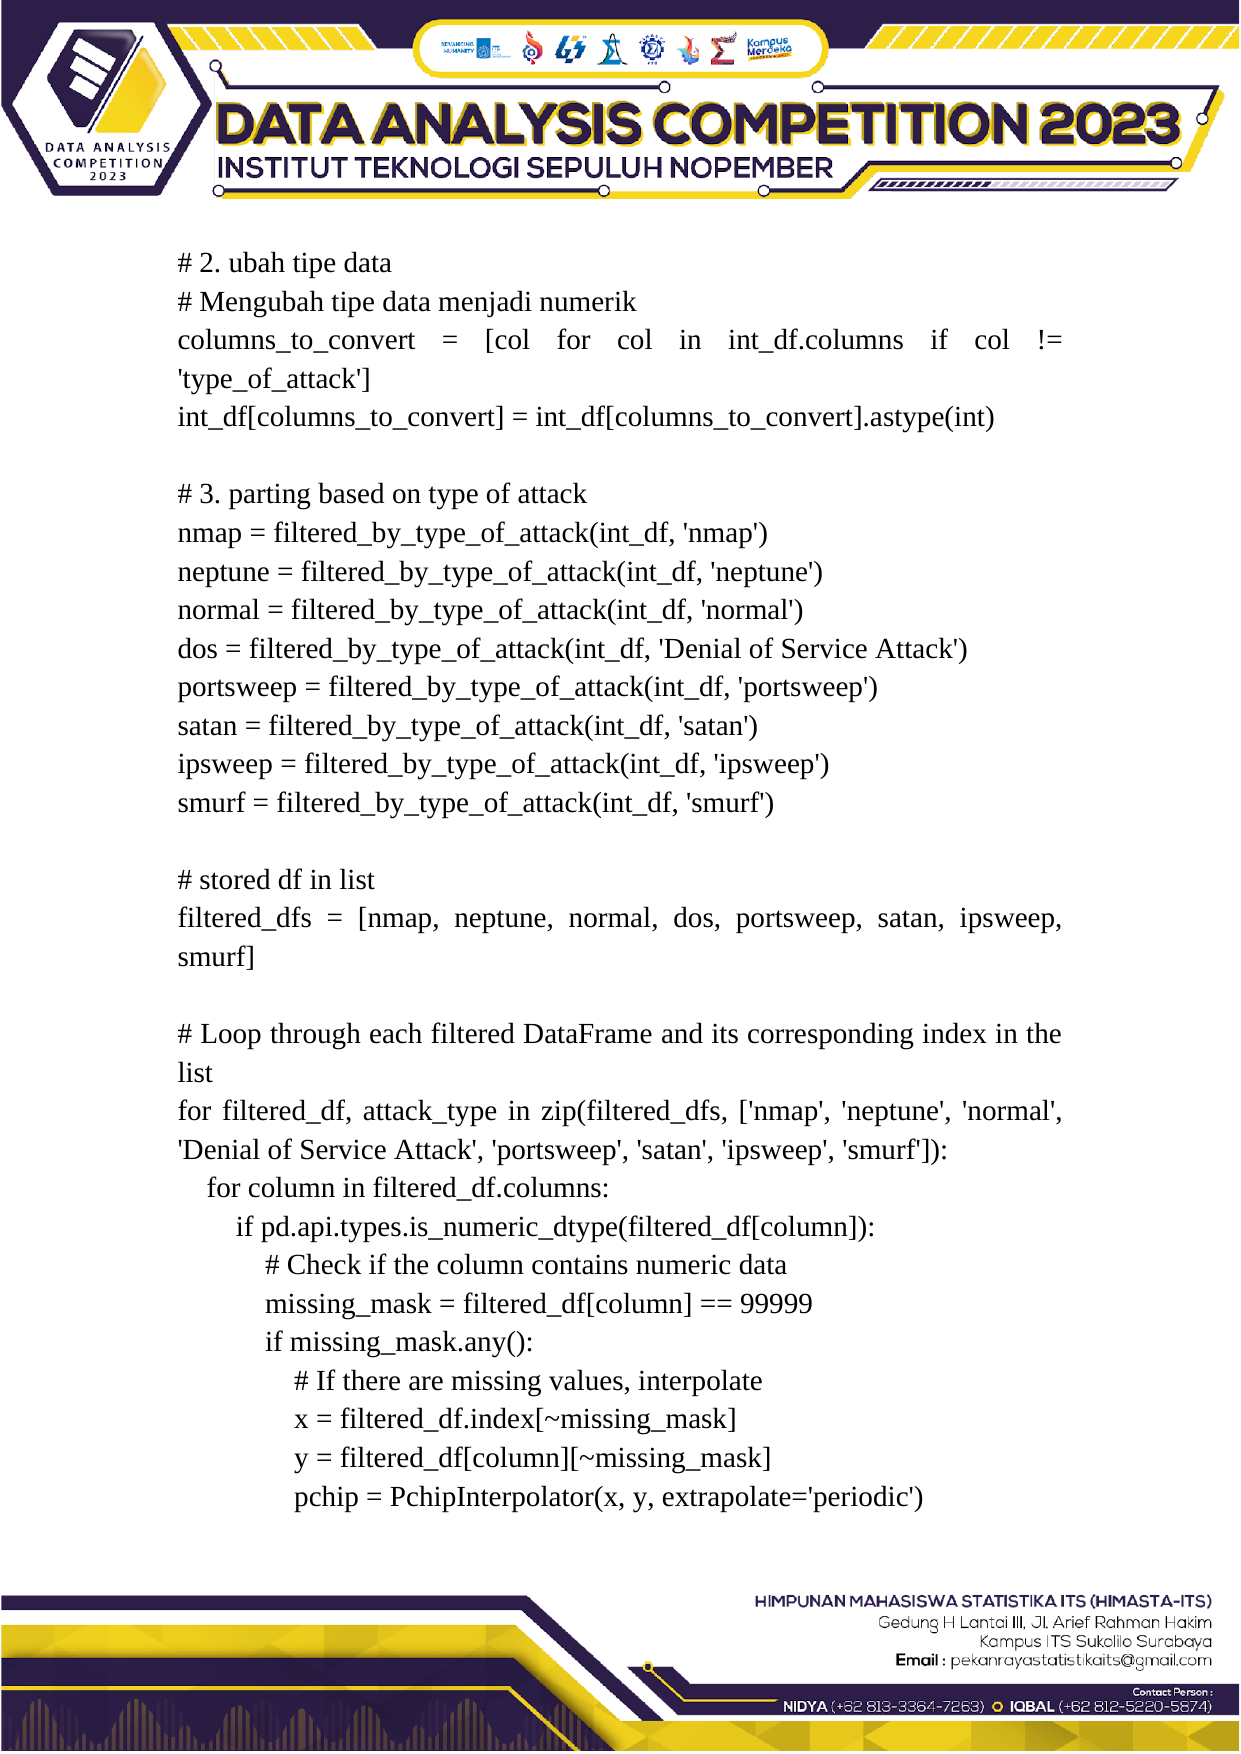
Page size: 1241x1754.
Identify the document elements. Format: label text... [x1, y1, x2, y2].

text normal = filtered_by_type_of_attack(int_df, 'normal') [177, 592, 1063, 626]
text portsweep = filtered_by_type_of_attack(int_df, 'portsweep') [177, 669, 1063, 703]
text for column in filtered_df.columns: [177, 1170, 1063, 1204]
text ipsweep = filtered_by_type_of_attack(int_df, 'ipsweep') [177, 746, 1063, 780]
text dos = filtered_by_type_of_attack(int_df, 'Denial of Service Attack') [177, 631, 1063, 664]
text y = filtered_df[column][~missing_mask] [177, 1440, 1063, 1474]
text missing_mask = filtered_df[column] == 99999 [177, 1286, 1063, 1319]
picture [1, 0, 1240, 1751]
text neptune = filtered_by_type_of_attack(int_df, 'neptune') [177, 554, 1063, 587]
text if pd.api.types.is_numeric_dtype(filtered_df[column]): [177, 1209, 1063, 1242]
text for filtered_df, attack_type in zip(filtered_dfs, ['nmap', 'neptune', 'normal', 'Denial of Service Attack', 'portsweep', 'satan', 'ipsweep', 'smurf']): [177, 1093, 1063, 1165]
text # Check if the column contains numeric data [177, 1247, 1063, 1281]
text # Mengubah tipe data menjadi numerik [177, 284, 1063, 317]
text filtered_dfs = [nmap, neptune, normal, dos, portsweep, satan, ipsweep, smurf] [177, 901, 1063, 973]
text if missing_mask.any(): [177, 1324, 1063, 1358]
text # If there are missing values, interpolate [177, 1363, 1063, 1397]
text int_df[columns_to_convert] = int_df[columns_to_convert].astype(int) [177, 399, 1063, 433]
text # 3. parting based on type of attack [177, 477, 1063, 510]
text nmap = filtered_by_type_of_attack(int_df, 'nmap') [177, 515, 1063, 549]
text x = filtered_df.index[~missing_mask] [177, 1402, 1063, 1435]
text # 2. ubah tipe data [177, 245, 1063, 279]
text columns_to_convert = [col for col in int_df.columns if col != 'type_of_attack'] [177, 322, 1063, 394]
text smurf = filtered_by_type_of_attack(int_df, 'smurf') [177, 785, 1063, 818]
text # stored df in list [177, 862, 1063, 896]
text pchip = PchipInterpolator(x, y, extrapolate='periodic') [177, 1479, 1063, 1512]
text satan = filtered_by_type_of_attack(int_df, 'satan') [177, 708, 1063, 741]
text # Loop through each filtered DataFrame and its corresponding index in the list [177, 1016, 1063, 1088]
